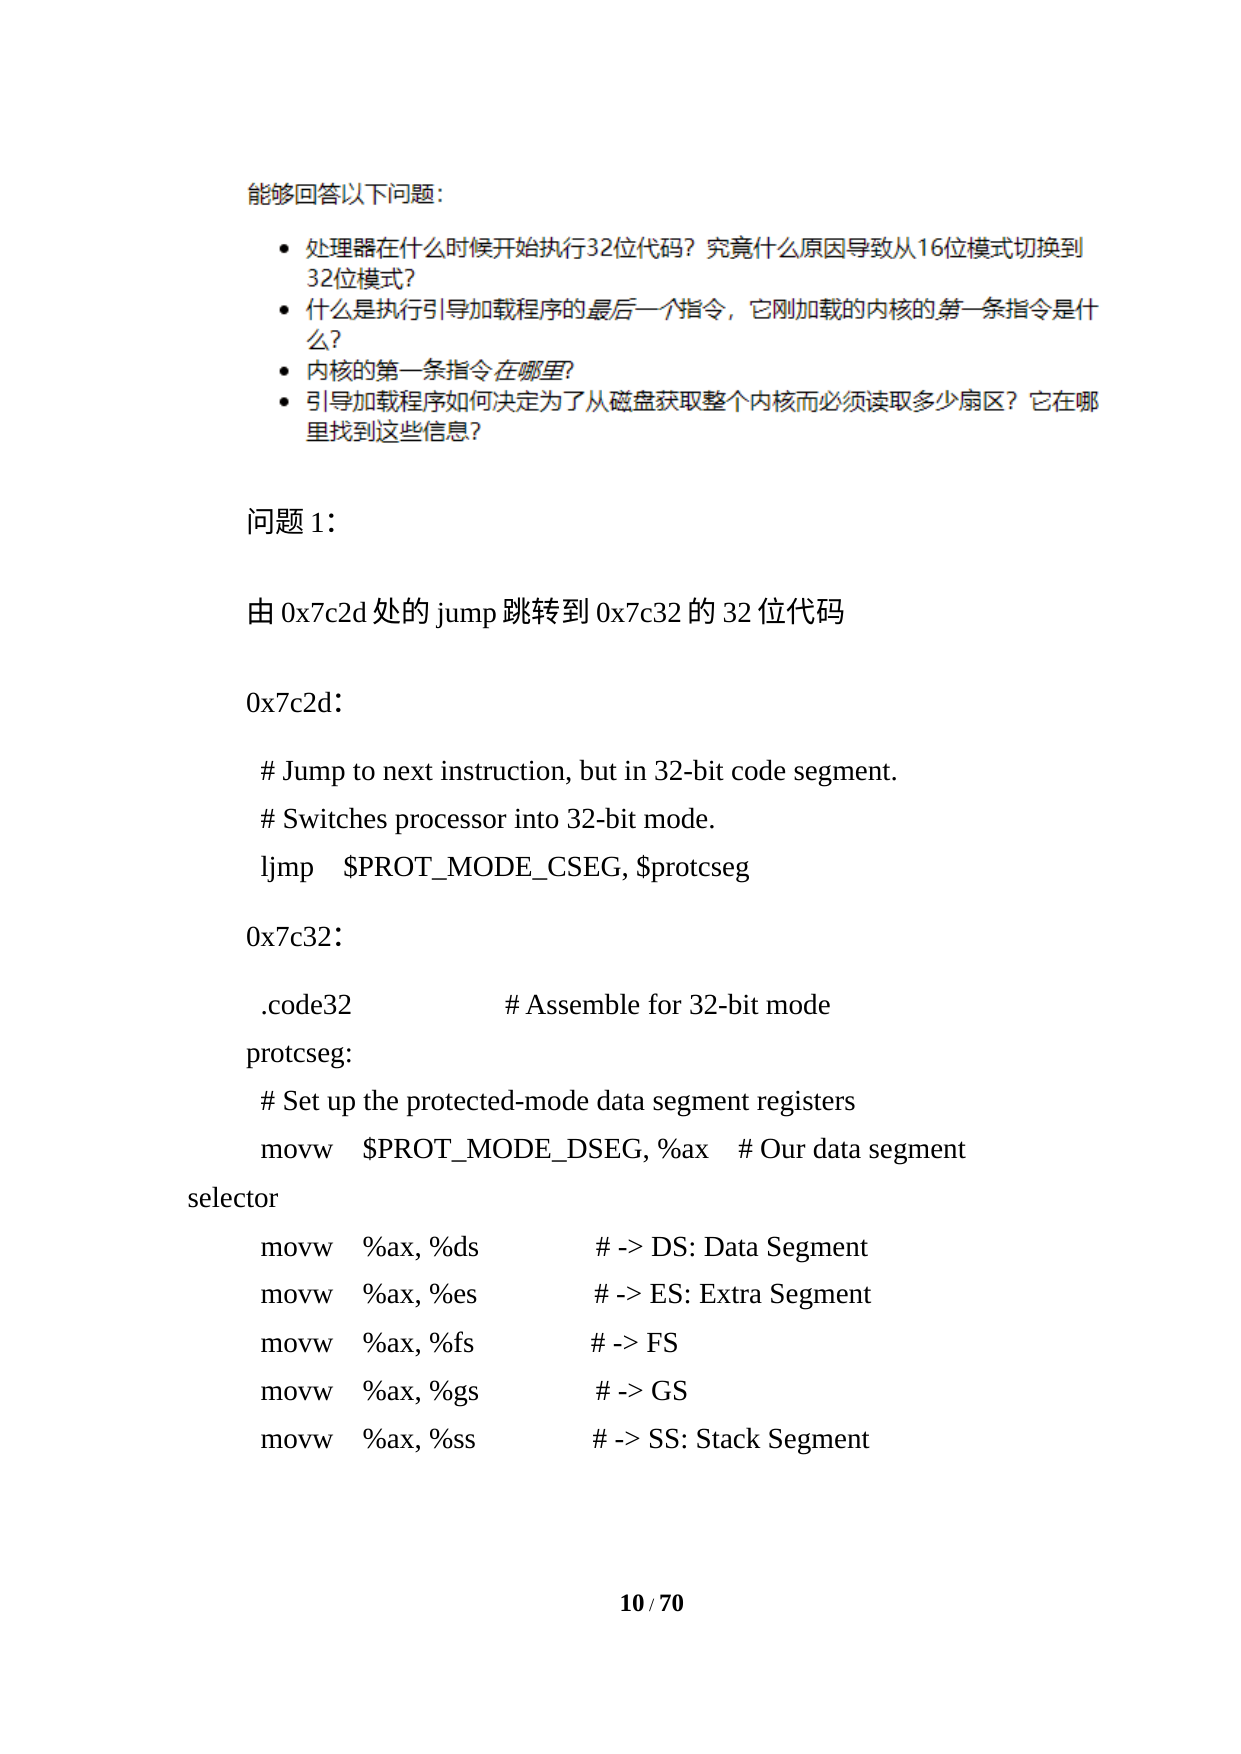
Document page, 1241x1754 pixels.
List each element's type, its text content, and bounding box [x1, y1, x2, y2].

text # Jump to next instruction, but in 32-bit code segment. [187, 750, 1053, 790]
text protcseg: [187, 1032, 1053, 1072]
text movw %ax, %gs # -> GS [187, 1370, 1053, 1409]
text movw $PROT_MODE_DSEG, %ax # Our data segment selector [187, 1128, 1053, 1217]
text movw %ax, %ds # -> DS: Data Segment [187, 1226, 1053, 1265]
text 0x7c32： [187, 894, 1053, 973]
text .code32 # Assemble for 32-bit mode [187, 984, 1053, 1024]
text # Switches processor into 32-bit mode. [187, 798, 1053, 838]
text movw %ax, %es # -> ES: Extra Segment [187, 1274, 1053, 1313]
text 由0x7c2d处的jump跳转到0x7c32的32位代码 [187, 570, 1053, 649]
text movw %ax, %ss # -> SS: Stack Segment [187, 1418, 1053, 1457]
text 问题1： [187, 480, 1053, 560]
text ljmp $PROT_MODE_CSEG, $protcseg [187, 846, 1053, 886]
text 0x7c2d： [187, 660, 1053, 739]
text movw %ax, %fs # -> FS [187, 1322, 1053, 1361]
text # Set up the protected-mode data segment registers [187, 1080, 1053, 1120]
